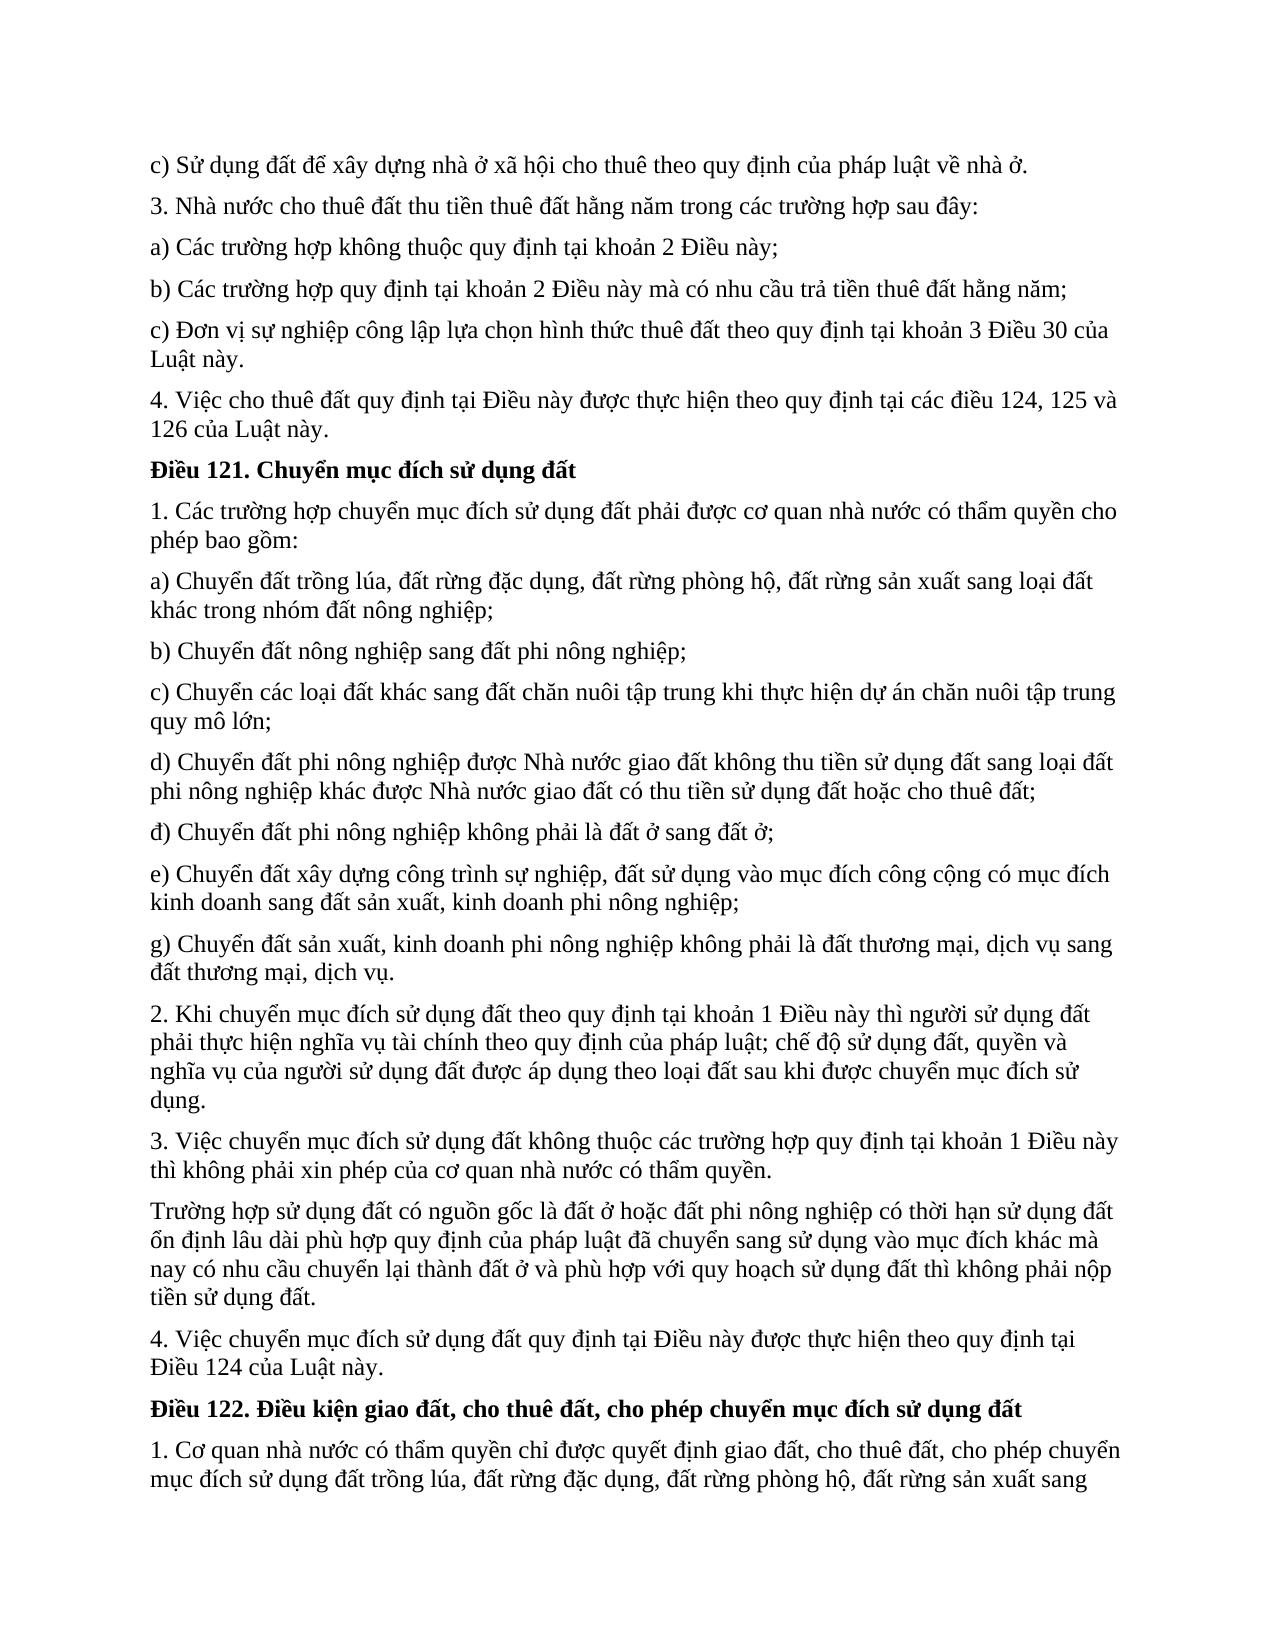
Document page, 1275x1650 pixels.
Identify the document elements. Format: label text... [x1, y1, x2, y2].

text 2. Khi chuyển mục đích sử dụng đất theo quy định tại khoản 1 Điều này thì người sử dụng đất phải thực hiện nghĩa vụ tài chính theo quy định của pháp luật; chế độ sử dụng đất, quyền và nghĩa vụ của người sử dụng đất được áp dụng theo loại đất sau khi được chuyển mục đích sử dụng. [150, 999, 1125, 1114]
text 3. Nhà nước cho thuê đất thu tiền thuê đất hằng năm trong các trường hợp sau đây: [150, 191, 1125, 220]
text 3. Việc chuyển mục đích sử dụng đất không thuộc các trường hợp quy định tại khoản 1 Điều này thì không phải xin phép của cơ quan nhà nước có thẩm quyền. [150, 1126, 1125, 1184]
text Điều 122. Điều kiện giao đất, cho thuê đất, cho phép chuyển mục đích sử dụng đất [150, 1394, 1125, 1422]
text Điều 121. Chuyển mục đích sử dụng đất [150, 455, 1125, 484]
text c) Đơn vị sự nghiệp công lập lựa chọn hình thức thuê đất theo quy định tại khoản 3 Điều 30 của Luật này. [150, 315, 1125, 372]
text g) Chuyển đất sản xuất, kinh doanh phi nông nghiệp không phải là đất thương mại, dịch vụ sang đất thương mại, dịch vụ. [150, 929, 1125, 986]
text c) Chuyển các loại đất khác sang đất chăn nuôi tập trung khi thực hiện dự án chăn nuôi tập trung quy mô lớn; [150, 677, 1125, 735]
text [150, 1435, 1125, 1492]
text b) Chuyển đất nông nghiệp sang đất phi nông nghiệp; [150, 636, 1125, 665]
text 1. Các trường hợp chuyển mục đích sử dụng đất phải được cơ quan nhà nước có thẩm quyền cho phép bao gồm: [150, 496, 1125, 554]
text a) Chuyển đất trồng lúa, đất rừng đặc dụng, đất rừng phòng hộ, đất rừng sản xuất sang loại đất khác trong nhóm đất nông nghiệp; [150, 566, 1125, 624]
text e) Chuyển đất xây dựng công trình sự nghiệp, đất sử dụng vào mục đích công cộng có mục đích kinh doanh sang đất sản xuất, kinh doanh phi nông nghiệp; [150, 859, 1125, 916]
text d) Chuyển đất phi nông nghiệp được Nhà nước giao đất không thu tiền sử dụng đất sang loại đất phi nông nghiệp khác được Nhà nước giao đất có thu tiền sử dụng đất hoặc cho thuê đất; [150, 747, 1125, 805]
text b) Các trường hợp quy định tại khoản 2 Điều này mà có nhu cầu trả tiền thuê đất hằng năm; [150, 274, 1125, 302]
text c) Sử dụng đất để xây dựng nhà ở xã hội cho thuê theo quy định của pháp luật về nhà ở. [150, 150, 1125, 179]
text đ) Chuyển đất phi nông nghiệp không phải là đất ở sang đất ở; [150, 817, 1125, 846]
text a) Các trường hợp không thuộc quy định tại khoản 2 Điều này; [150, 232, 1125, 261]
text 4. Việc chuyển mục đích sử dụng đất quy định tại Điều này được thực hiện theo quy định tại Điều 124 của Luật này. [150, 1324, 1125, 1381]
text 4. Việc cho thuê đất quy định tại Điều này được thực hiện theo quy định tại các điều 124, 125 và 126 của Luật này. [150, 385, 1125, 442]
text Trường hợp sử dụng đất có nguồn gốc là đất ở hoặc đất phi nông nghiệp có thời hạn sử dụng đất ổn định lâu dài phù hợp quy định của pháp luật đã chuyển sang sử dụng vào mục đích khác mà nay có nhu cầu chuyển lại thành đất ở và phù hợp với quy hoạch sử dụng đất thì không phải nộp tiền sử dụng đất. [150, 1196, 1125, 1311]
